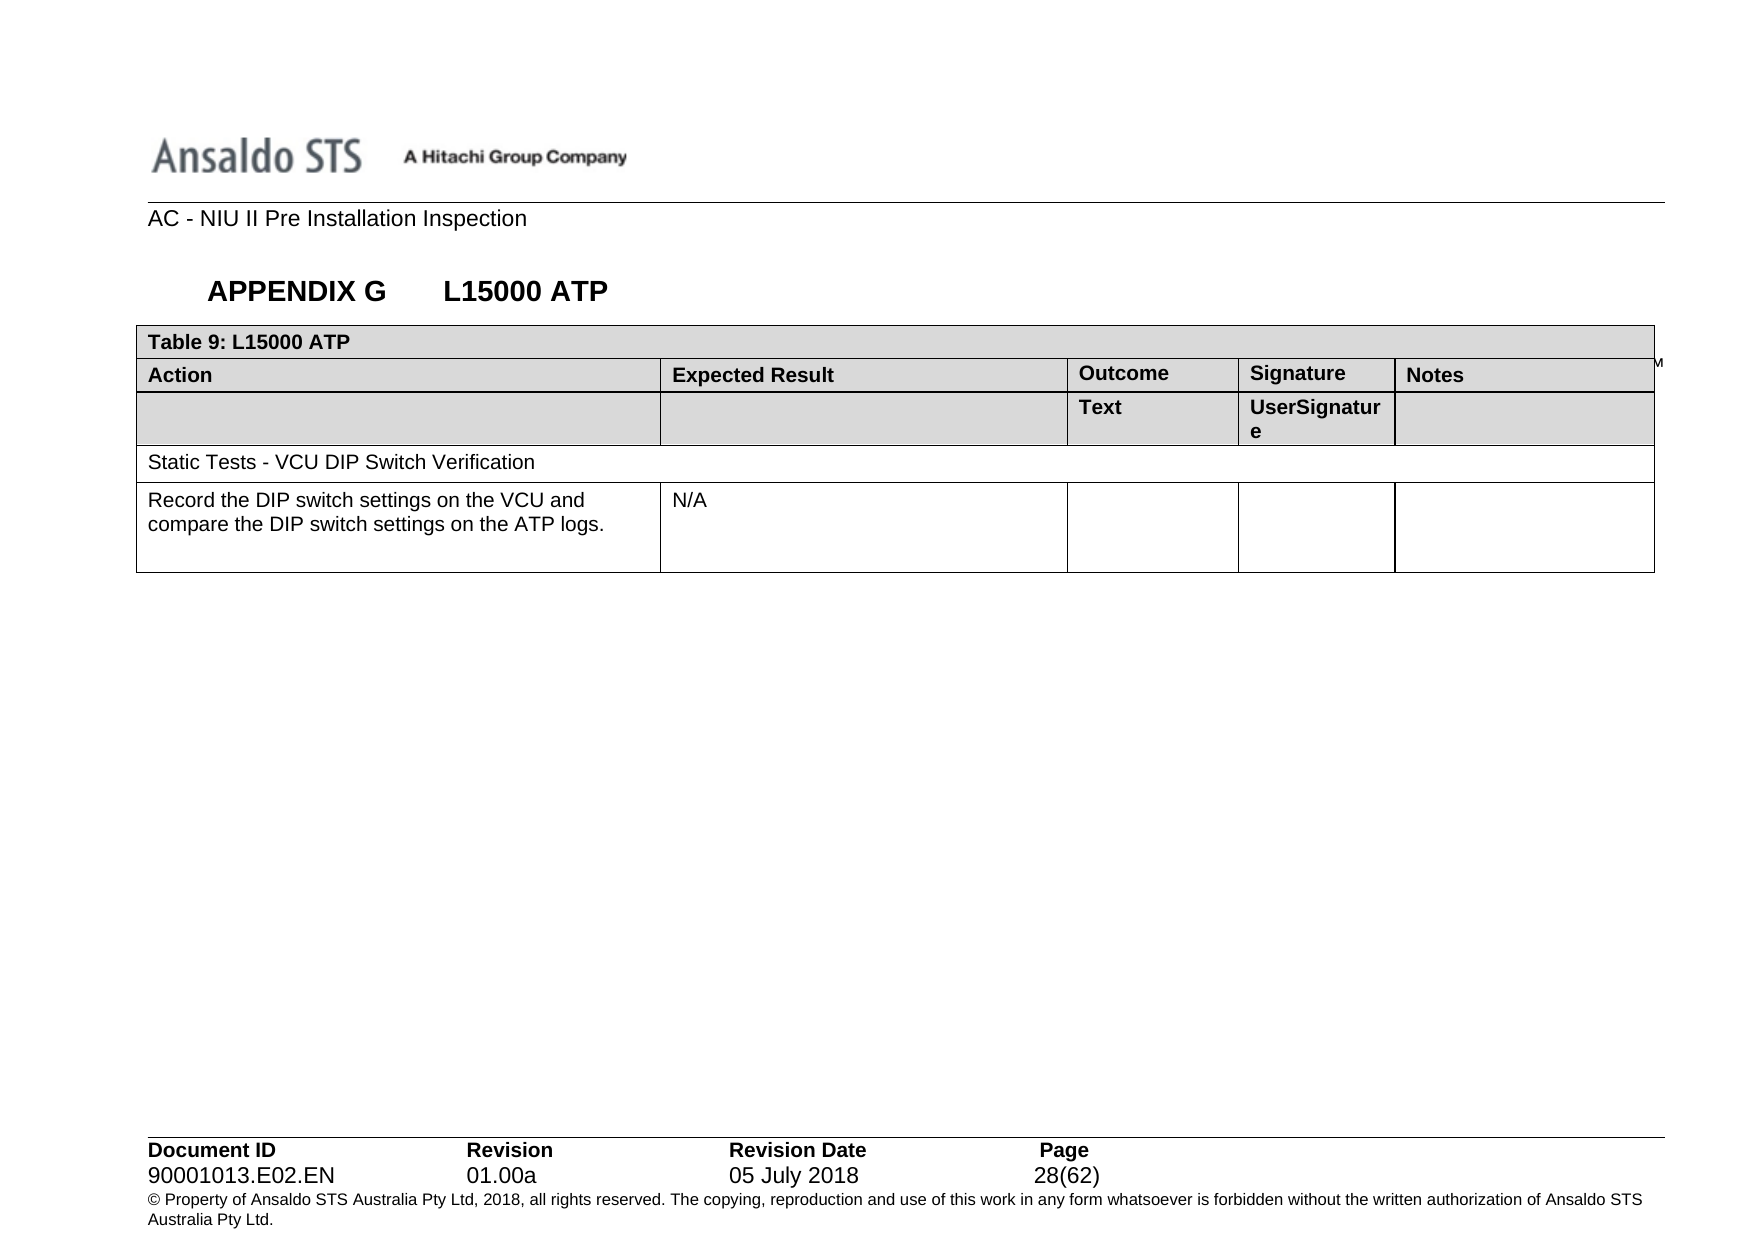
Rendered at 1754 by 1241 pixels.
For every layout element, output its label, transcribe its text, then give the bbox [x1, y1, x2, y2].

table_cell Action [137, 359, 660, 391]
table_cell Outcome [1068, 359, 1238, 391]
table_cell Text [1068, 393, 1238, 444]
table_cell UserSignature [1239, 393, 1394, 444]
table_cell Record the DIP switch settings on the VCU and compare the DIP switch settings on the ATP logs. [137, 483, 660, 572]
table_header Table 9: L15000 ATP [137, 326, 1654, 358]
table_cell Expected Result [661, 359, 1067, 391]
table_cell [137, 393, 660, 444]
table_cell Notes [1396, 359, 1654, 391]
table_cell [1396, 483, 1654, 572]
picture [147, 115, 650, 200]
table_cell Signature [1239, 359, 1394, 391]
table_cell [661, 393, 1067, 444]
table_cell [1396, 393, 1654, 444]
subtitle L15000 ATP [207, 274, 1665, 308]
table_cell Static Tests - VCU DIP Switch Verification [137, 446, 1654, 482]
table_cell [1068, 483, 1238, 572]
table_cell [1239, 483, 1394, 572]
table_cell N/A [661, 483, 1067, 572]
